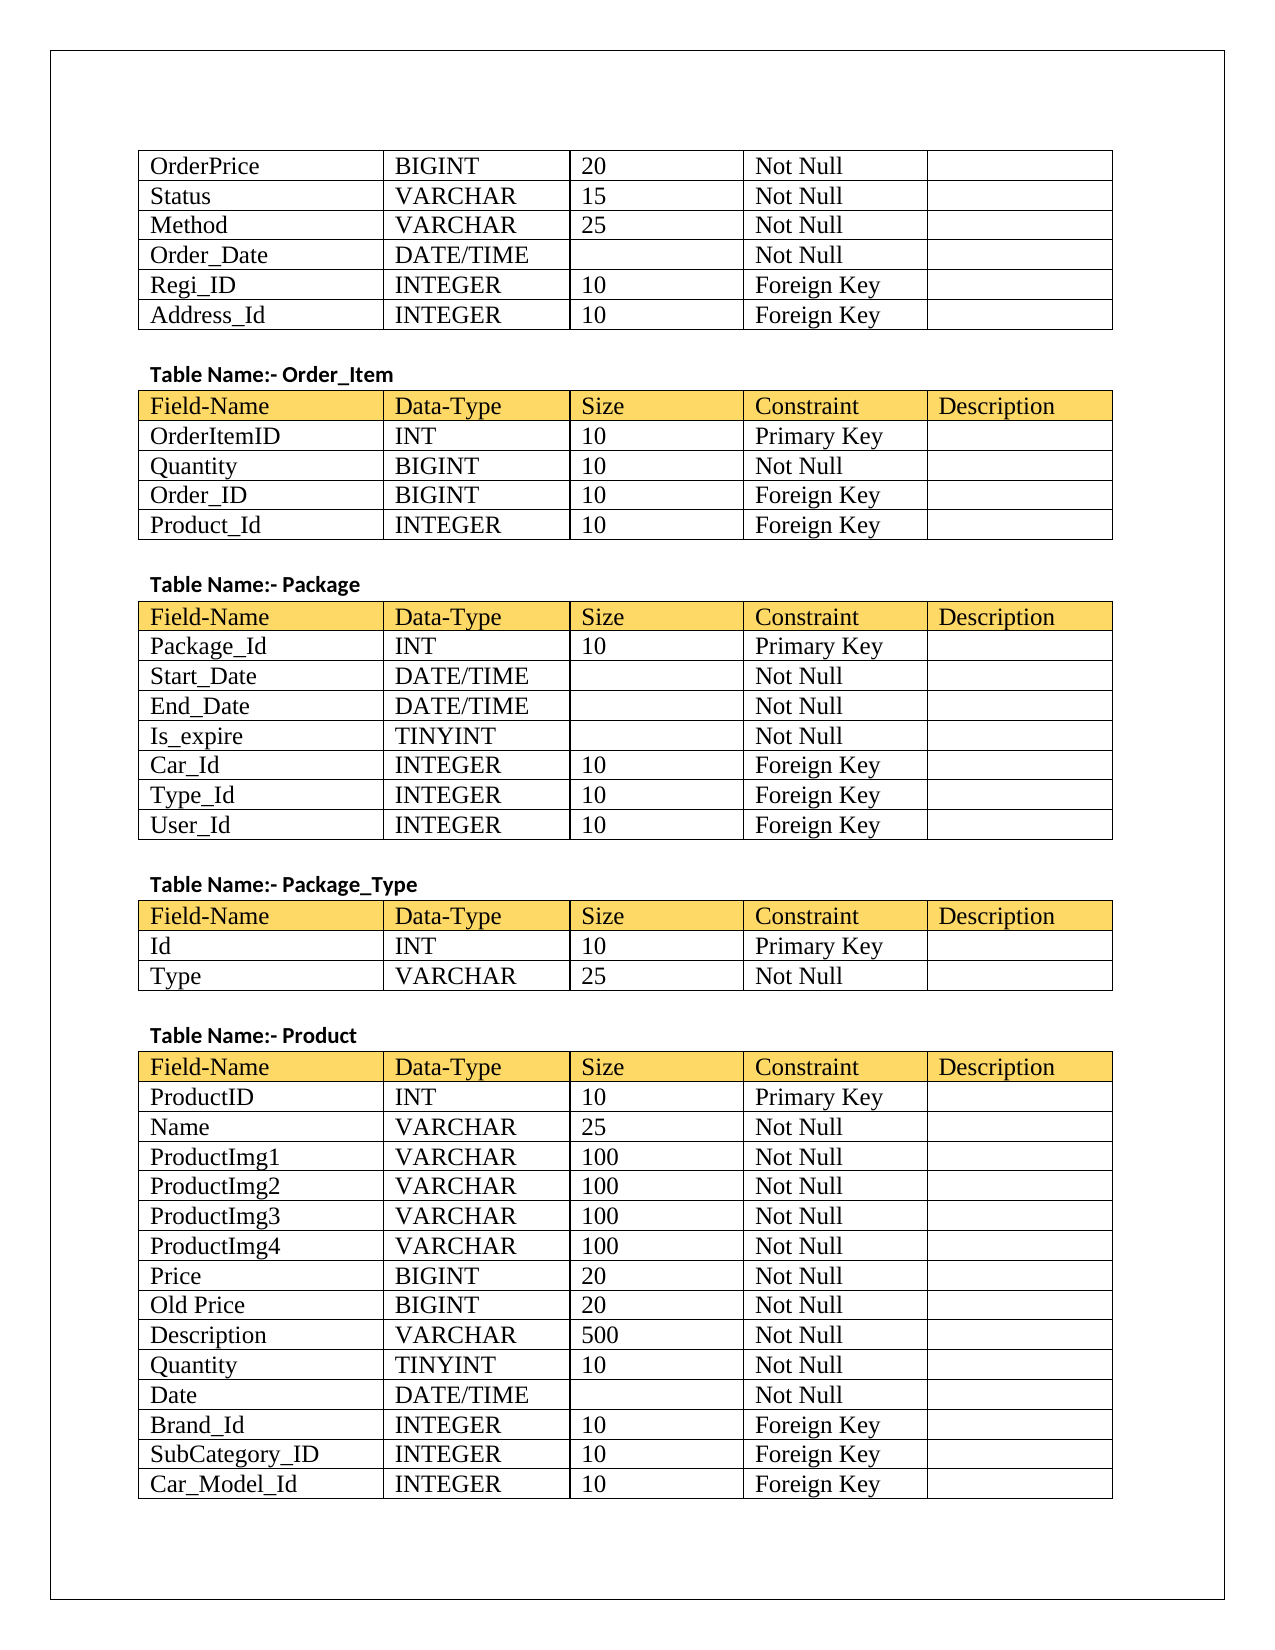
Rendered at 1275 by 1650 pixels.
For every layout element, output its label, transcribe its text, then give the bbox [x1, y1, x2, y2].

table_cell Not Null [744, 1350, 927, 1379]
table_cell 10 [571, 300, 743, 329]
table_cell [928, 240, 1112, 269]
table_cell VARCHAR [384, 1320, 569, 1349]
table_cell 10 [571, 1469, 743, 1498]
table_cell [571, 661, 743, 690]
table_cell Name [139, 1112, 383, 1141]
table_cell Not Null [744, 181, 927, 209]
table_cell Not Null [744, 661, 927, 690]
table_cell [928, 421, 1112, 450]
table_header Size [571, 602, 743, 630]
table_cell Order_Date [139, 240, 383, 269]
table_cell Not Null [744, 1380, 927, 1409]
table_cell 10 [571, 1410, 743, 1438]
table_cell Not Null [744, 1291, 927, 1319]
table_cell [928, 751, 1112, 779]
table_cell VARCHAR [384, 211, 569, 239]
table_cell VARCHAR [384, 1231, 569, 1260]
table_cell [928, 1171, 1112, 1200]
table_cell Not Null [744, 240, 927, 269]
table_cell 25 [571, 961, 743, 990]
table_cell [928, 1380, 1112, 1409]
table_cell 100 [571, 1201, 743, 1230]
table_cell VARCHAR [384, 1201, 569, 1230]
table_cell [928, 1261, 1112, 1289]
table_cell Not Null [744, 1142, 927, 1170]
table_header Data-Type [384, 391, 569, 420]
table_header Constraint [744, 602, 927, 630]
table_cell Primary Key [744, 931, 927, 960]
table_cell Product_Id [139, 510, 383, 539]
table_cell [928, 211, 1112, 239]
table_cell [928, 1350, 1112, 1379]
table_cell 10 [571, 1350, 743, 1379]
table_cell Not Null [744, 211, 927, 239]
table_cell INTEGER [384, 1440, 569, 1468]
table_cell [928, 1469, 1112, 1498]
table_cell [928, 151, 1112, 180]
table_cell BIGINT [384, 1261, 569, 1289]
table_cell BIGINT [384, 151, 569, 180]
table_cell Foreign Key [744, 481, 927, 509]
table_cell DATE/TIME [384, 661, 569, 690]
table_cell [928, 780, 1112, 809]
table_cell 100 [571, 1142, 743, 1170]
table_cell DATE/TIME [384, 1380, 569, 1409]
table_cell [928, 810, 1112, 839]
table_cell Not Null [744, 961, 927, 990]
table_cell 10 [571, 1082, 743, 1111]
table_cell TINYINT [384, 1350, 569, 1379]
table_cell ProductImg2 [139, 1171, 383, 1200]
table_cell VARCHAR [384, 1142, 569, 1170]
table_cell Foreign Key [744, 510, 927, 539]
table_cell [928, 1440, 1112, 1468]
table_cell Address_Id [139, 300, 383, 329]
table_cell OrderPrice [139, 151, 383, 180]
table_cell [928, 181, 1112, 209]
table_header Description [928, 1052, 1112, 1081]
table_header Data-Type [384, 1052, 569, 1081]
table_cell Not Null [744, 151, 927, 180]
text Table Name:- Package_Type [150, 870, 1125, 898]
table_cell 10 [571, 810, 743, 839]
table_cell 25 [571, 211, 743, 239]
table_cell Foreign Key [744, 810, 927, 839]
table_cell Quantity [139, 451, 383, 479]
table_cell [928, 1201, 1112, 1230]
table_cell [928, 1320, 1112, 1349]
table_header Field-Name [139, 602, 383, 630]
table_cell 25 [571, 1112, 743, 1141]
table_cell 10 [571, 421, 743, 450]
table_cell 10 [571, 510, 743, 539]
table_cell ProductImg1 [139, 1142, 383, 1170]
table_cell [928, 1291, 1112, 1319]
table_cell 10 [571, 931, 743, 960]
table_cell INTEGER [384, 510, 569, 539]
table_header Description [928, 602, 1112, 630]
table_cell [928, 270, 1112, 299]
table_cell 20 [571, 1261, 743, 1289]
table_cell 10 [571, 270, 743, 299]
table_cell Not Null [744, 1201, 927, 1230]
table_cell Quantity [139, 1350, 383, 1379]
table_cell 20 [571, 1291, 743, 1319]
table_cell INT [384, 1082, 569, 1111]
table_cell Regi_ID [139, 270, 383, 299]
table_cell Car_Id [139, 751, 383, 779]
table_cell [928, 1410, 1112, 1438]
table_header Constraint [744, 1052, 927, 1081]
table_header Data-Type [384, 602, 569, 630]
table_cell Method [139, 211, 383, 239]
table_cell Not Null [744, 1320, 927, 1349]
table_cell Not Null [744, 1231, 927, 1260]
table_cell BIGINT [384, 1291, 569, 1319]
table_cell Package_Id [139, 631, 383, 660]
table_cell 10 [571, 631, 743, 660]
table_header Constraint [744, 901, 927, 930]
table_cell [928, 691, 1112, 720]
table_cell INT [384, 931, 569, 960]
table_cell Primary Key [744, 421, 927, 450]
table_cell Foreign Key [744, 270, 927, 299]
table_cell Description [139, 1320, 383, 1349]
table_cell Foreign Key [744, 1469, 927, 1498]
table_cell User_Id [139, 810, 383, 839]
table_cell Foreign Key [744, 751, 927, 779]
table_cell INTEGER [384, 1469, 569, 1498]
table_cell Status [139, 181, 383, 209]
table_cell 10 [571, 451, 743, 479]
table_cell [571, 1380, 743, 1409]
text Table Name:- Order_Item [150, 360, 1125, 388]
table_cell [928, 300, 1112, 329]
table_cell VARCHAR [384, 1171, 569, 1200]
table_cell [928, 451, 1112, 479]
text Table Name:- Package [150, 570, 1125, 598]
table_cell INTEGER [384, 270, 569, 299]
table_cell Start_Date [139, 661, 383, 690]
table_cell End_Date [139, 691, 383, 720]
table_cell VARCHAR [384, 961, 569, 990]
table_cell INTEGER [384, 810, 569, 839]
table_cell INT [384, 421, 569, 450]
table_cell Order_ID [139, 481, 383, 509]
table_cell INTEGER [384, 780, 569, 809]
text Table Name:- Product [150, 1021, 1125, 1049]
table_cell [928, 1112, 1112, 1141]
table_cell 100 [571, 1171, 743, 1200]
table_cell [928, 1231, 1112, 1260]
table_cell ProductImg4 [139, 1231, 383, 1260]
table_header Field-Name [139, 1052, 383, 1081]
table_cell [928, 661, 1112, 690]
table_cell Date [139, 1380, 383, 1409]
table_cell [928, 721, 1112, 749]
table_cell 15 [571, 181, 743, 209]
table_cell Foreign Key [744, 1440, 927, 1468]
table_header Size [571, 391, 743, 420]
table_cell [928, 510, 1112, 539]
table_cell [928, 631, 1112, 660]
table_cell Type [139, 961, 383, 990]
table_cell [571, 691, 743, 720]
table_cell Not Null [744, 1112, 927, 1141]
table_cell [928, 961, 1112, 990]
table_cell Car_Model_Id [139, 1469, 383, 1498]
table_cell BIGINT [384, 481, 569, 509]
table_cell [571, 721, 743, 749]
table_header Description [928, 391, 1112, 420]
table_cell Primary Key [744, 1082, 927, 1111]
table_cell 10 [571, 1440, 743, 1468]
table_cell DATE/TIME [384, 240, 569, 269]
table_cell INTEGER [384, 751, 569, 779]
table_cell 10 [571, 481, 743, 509]
table_cell 10 [571, 780, 743, 809]
table_cell TINYINT [384, 721, 569, 749]
table_header Field-Name [139, 901, 383, 930]
table_cell 100 [571, 1231, 743, 1260]
table_cell Foreign Key [744, 780, 927, 809]
table_cell BIGINT [384, 451, 569, 479]
table_cell SubCategory_ID [139, 1440, 383, 1468]
table_cell OrderItemID [139, 421, 383, 450]
table_cell [928, 931, 1112, 960]
table_header Field-Name [139, 391, 383, 420]
table_cell Foreign Key [744, 1410, 927, 1438]
table_cell Not Null [744, 1261, 927, 1289]
table_cell Primary Key [744, 631, 927, 660]
table_cell Not Null [744, 721, 927, 749]
table_cell INTEGER [384, 300, 569, 329]
table_cell INTEGER [384, 1410, 569, 1438]
table_cell 20 [571, 151, 743, 180]
table_cell Is_expire [139, 721, 383, 749]
table_cell [928, 1142, 1112, 1170]
table_cell 10 [571, 751, 743, 779]
table_cell 500 [571, 1320, 743, 1349]
table_cell DATE/TIME [384, 691, 569, 720]
table_cell ProductID [139, 1082, 383, 1111]
table_cell Not Null [744, 1171, 927, 1200]
table_cell Brand_Id [139, 1410, 383, 1438]
table_header Size [571, 1052, 743, 1081]
table_cell Not Null [744, 451, 927, 479]
table_cell Foreign Key [744, 300, 927, 329]
table_header Data-Type [384, 901, 569, 930]
table_cell VARCHAR [384, 181, 569, 209]
table_cell [928, 481, 1112, 509]
table_header Size [571, 901, 743, 930]
table_cell Old Price [139, 1291, 383, 1319]
table_cell Price [139, 1261, 383, 1289]
table_header Constraint [744, 391, 927, 420]
table_cell [571, 240, 743, 269]
table_cell Id [139, 931, 383, 960]
table_cell ProductImg3 [139, 1201, 383, 1230]
table_cell INT [384, 631, 569, 660]
table_cell Not Null [744, 691, 927, 720]
table_cell [928, 1082, 1112, 1111]
table_cell VARCHAR [384, 1112, 569, 1141]
table_cell Type_Id [139, 780, 383, 809]
table_header Description [928, 901, 1112, 930]
